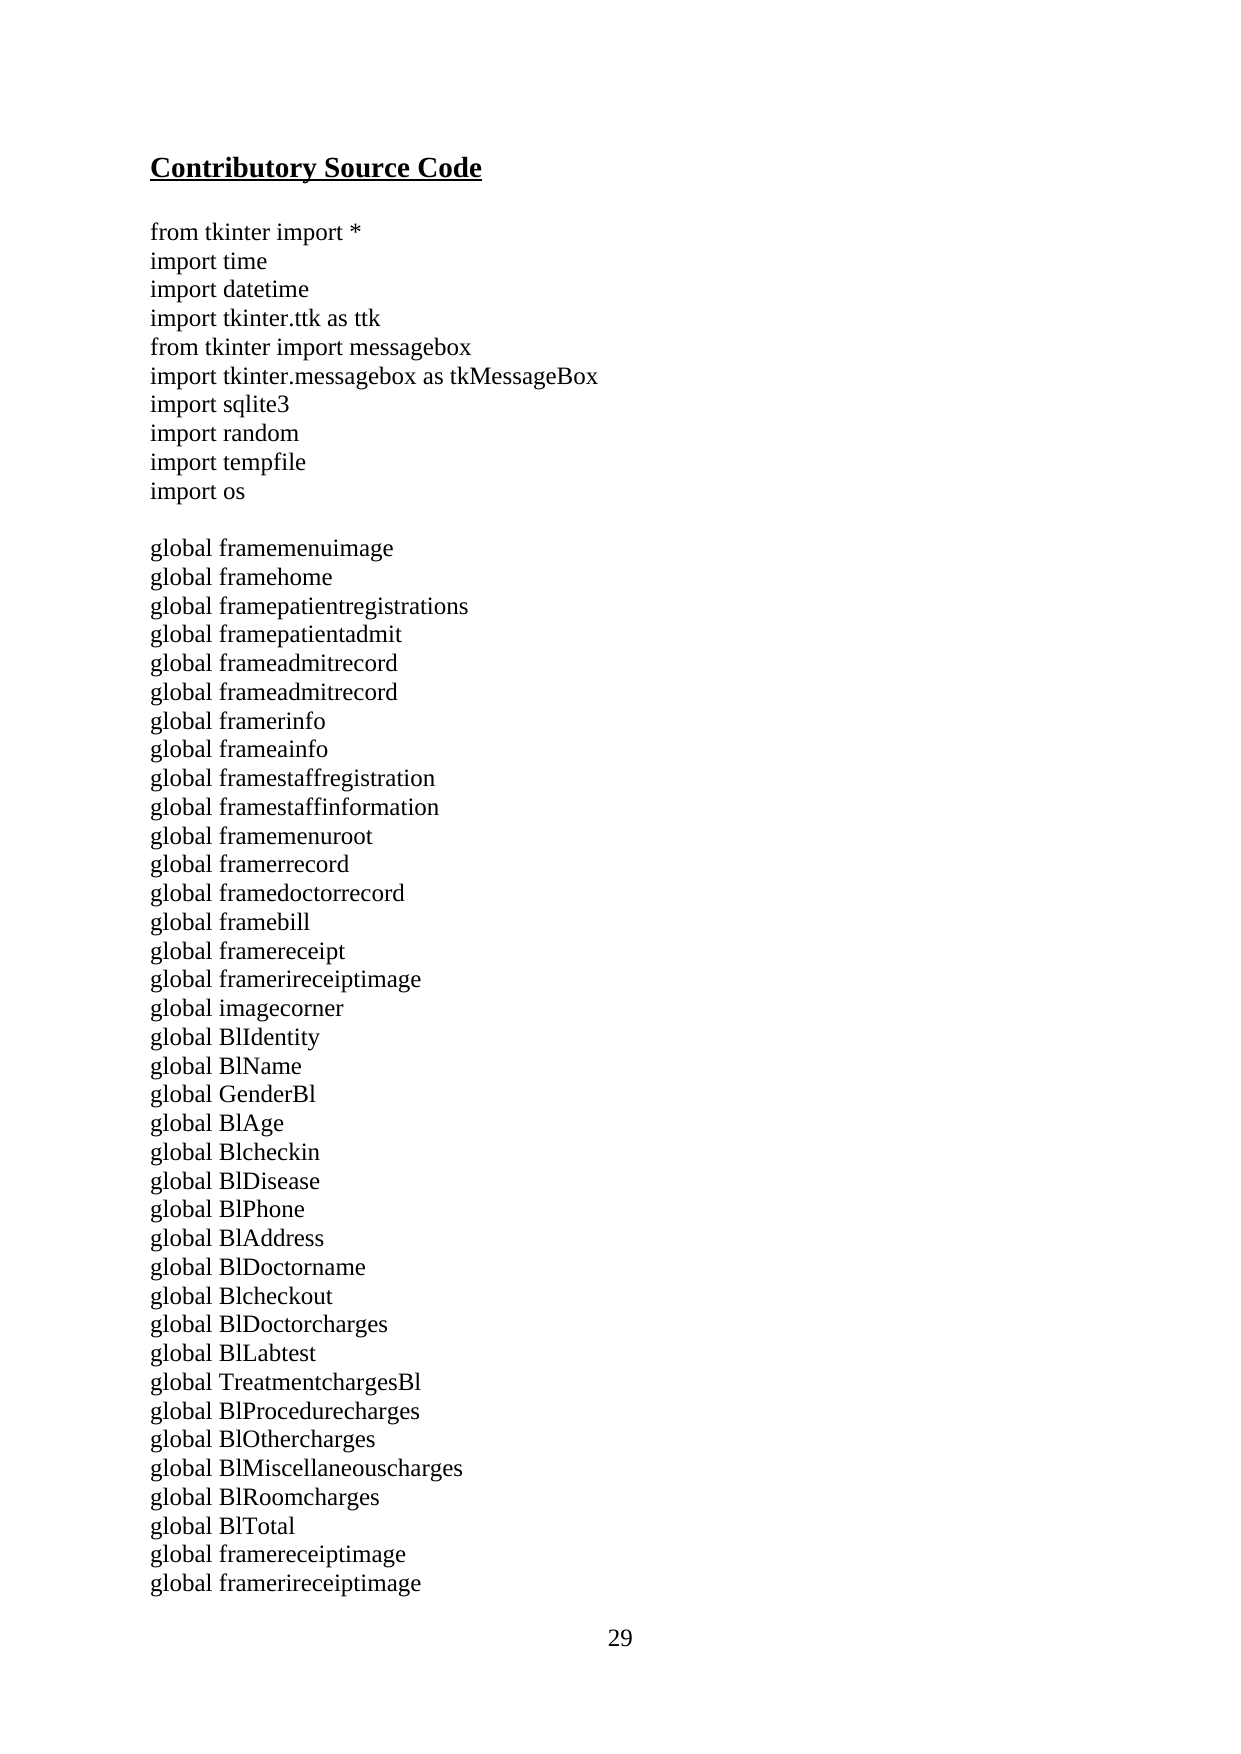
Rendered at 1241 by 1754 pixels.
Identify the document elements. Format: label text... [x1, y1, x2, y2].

text import tempfile [150, 447, 1090, 476]
text global framebill [150, 907, 1090, 936]
text import sqlite3 [150, 389, 1090, 418]
text global BlAddress [150, 1223, 1090, 1252]
text global framedoctorrecord [150, 878, 1090, 907]
text Contributory Source Code [150, 150, 1090, 183]
text global BlMiscellaneouscharges [150, 1453, 1090, 1482]
text global framerireceiptimage [150, 1568, 1090, 1597]
text global BlDoctorname [150, 1252, 1090, 1281]
text global framestaffregistration [150, 763, 1090, 792]
text global BlDoctorcharges [150, 1309, 1090, 1338]
text import random [150, 418, 1090, 447]
text import datetime [150, 274, 1090, 303]
text import tkinter.ttk as ttk [150, 303, 1090, 332]
text import os [150, 476, 1090, 504]
text global framereceiptimage [150, 1539, 1090, 1568]
text global frameadmitrecord [150, 648, 1090, 677]
text global BlDisease [150, 1166, 1090, 1194]
text global BlName [150, 1051, 1090, 1079]
text global framerinfo [150, 706, 1090, 734]
text from tkinter import * [150, 217, 1090, 246]
text global BlLabtest [150, 1338, 1090, 1367]
text global BlOthercharges [150, 1424, 1090, 1453]
text global GenderBl [150, 1079, 1090, 1108]
text global framehome [150, 562, 1090, 591]
text global Blcheckout [150, 1281, 1090, 1309]
text global frameainfo [150, 734, 1090, 763]
text global BlPhone [150, 1194, 1090, 1223]
text global framepatientadmit [150, 619, 1090, 648]
text global imagecorner [150, 993, 1090, 1022]
text global framepatientregistrations [150, 591, 1090, 619]
text from tkinter import messagebox [150, 332, 1090, 361]
text global framemenuimage [150, 533, 1090, 562]
text import tkinter.messagebox as tkMessageBox [150, 361, 1090, 389]
text global BlRoomcharges [150, 1482, 1090, 1511]
text global BlTotal [150, 1511, 1090, 1539]
text global BlAge [150, 1108, 1090, 1137]
text global framereceipt [150, 936, 1090, 964]
text global frameadmitrecord [150, 677, 1090, 706]
text global Blcheckin [150, 1137, 1090, 1166]
text global framerrecord [150, 849, 1090, 878]
text global BlIdentity [150, 1022, 1090, 1051]
text global TreatmentchargesBl [150, 1367, 1090, 1396]
text import time [150, 246, 1090, 274]
text global framerireceiptimage [150, 964, 1090, 993]
text global BlProcedurecharges [150, 1396, 1090, 1424]
text global framestaffinformation [150, 792, 1090, 821]
text global framemenuroot [150, 821, 1090, 849]
